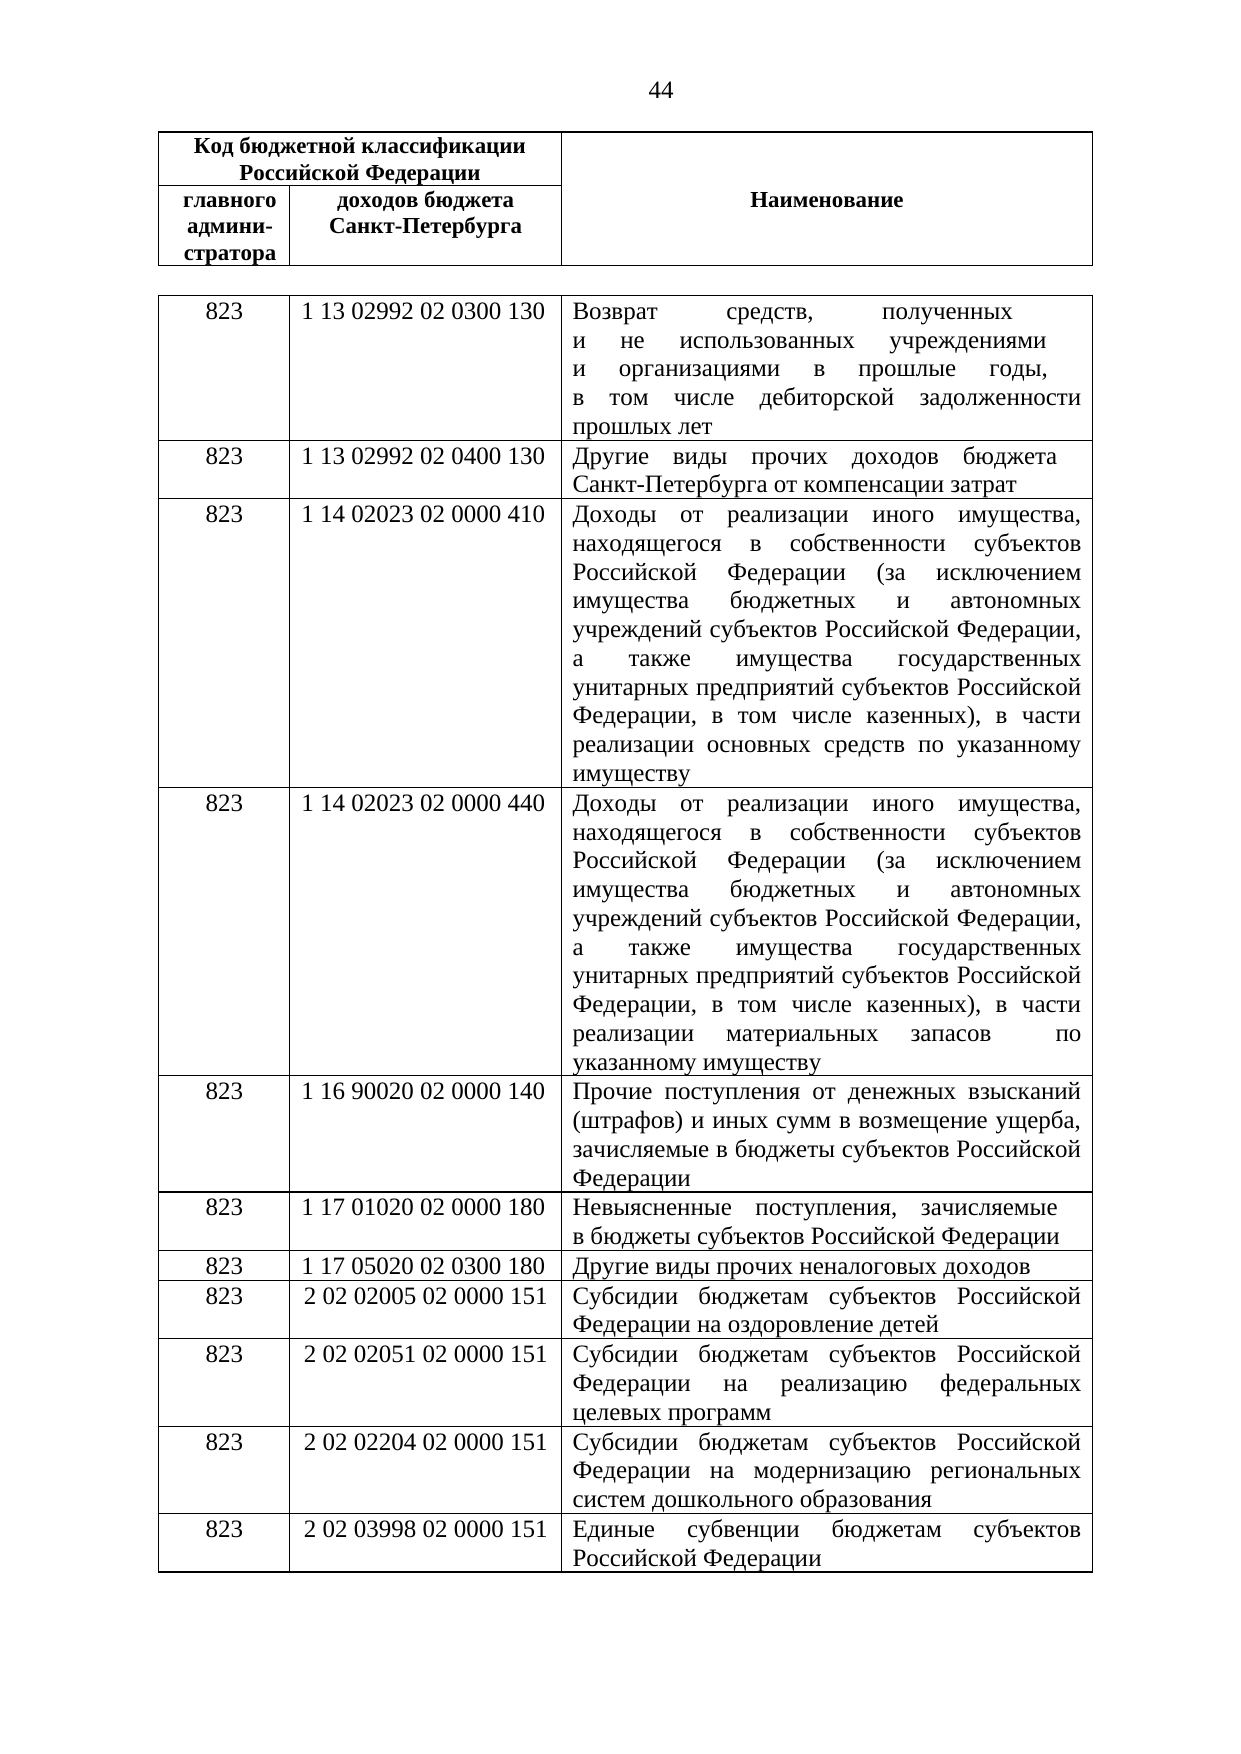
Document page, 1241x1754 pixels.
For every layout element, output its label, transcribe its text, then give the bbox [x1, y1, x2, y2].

table_cell 823 [159, 1251, 289, 1280]
table_cell 1 14 02023 02 0000 410 [290, 499, 561, 787]
table_cell Возврат средств, полученных и не использованных учреждениями и организациями в прошлые годы, в том числе дебиторской задолженности прошлых лет [562, 296, 1092, 440]
table_cell 823 [159, 1193, 289, 1250]
table_cell 823 [159, 1427, 289, 1513]
table_cell Доходы от реализации иного имущества, находящегося в собственности субъектов Российской Федерации (за исключением имущества бюджетных и автономных учреждений субъектов Российской Федерации, а также имущества государственных унитарных предприятий субъектов Российской Федерации, в том числе казенных), в части реализации материальных запасов по указанному имуществу [562, 788, 1092, 1075]
table_cell Невыясненные поступления, зачисляемые в бюджеты субъектов Российской Федерации [562, 1193, 1092, 1250]
table_cell 2 02 02005 02 0000 151 [290, 1281, 561, 1338]
table_cell Единые субвенции бюджетам субъектов Российской Федерации [562, 1514, 1092, 1571]
table_cell 2 02 03998 02 0000 151 [290, 1514, 561, 1571]
table_cell Другие виды прочих доходов бюджета Санкт-Петербурга от компенсации затрат [562, 441, 1092, 498]
table_cell Субсидии бюджетам субъектов Российской Федерации на реализацию федеральных целевых программ [562, 1339, 1092, 1426]
table_cell 823 [159, 788, 289, 1075]
table_cell 823 [159, 1514, 289, 1571]
table_cell Доходы от реализации иного имущества, находящегося в собственности субъектов Российской Федерации (за исключением имущества бюджетных и автономных учреждений субъектов Российской Федерации, а также имущества государственных унитарных предприятий субъектов Российской Федерации, в том числе казенных), в части реализации основных средств по указанному имуществу [562, 499, 1092, 787]
table_cell 2 02 02051 02 0000 151 [290, 1339, 561, 1426]
table_cell 823 [159, 441, 289, 498]
table_cell Субсидии бюджетам субъектов Российской Федерации на модернизацию региональных систем дошкольного образования [562, 1427, 1092, 1513]
table_cell 823 [159, 499, 289, 787]
table_cell 823 [159, 296, 289, 440]
table_cell 2 02 02204 02 0000 151 [290, 1427, 561, 1513]
table_cell Субсидии бюджетам субъектов Российской Федерации на оздоровление детей [562, 1281, 1092, 1338]
table_cell 823 [159, 1281, 289, 1338]
table_cell Прочие поступления от денежных взысканий (штрафов) и иных сумм в возмещение ущерба, зачисляемые в бюджеты субъектов Российской Федерации [562, 1076, 1092, 1191]
table_cell 1 13 02992 02 0300 130 [290, 296, 561, 440]
table_cell 1 17 05020 02 0300 180 [290, 1251, 561, 1280]
table_cell 823 [159, 1076, 289, 1191]
table_cell 823 [159, 1339, 289, 1426]
table_cell 1 16 90020 02 0000 140 [290, 1076, 561, 1191]
table_cell 1 14 02023 02 0000 440 [290, 788, 561, 1075]
table_cell 1 13 02992 02 0400 130 [290, 441, 561, 498]
table_cell 1 17 01020 02 0000 180 [290, 1193, 561, 1250]
table_cell Другие виды прочих неналоговых доходов [562, 1251, 1092, 1280]
